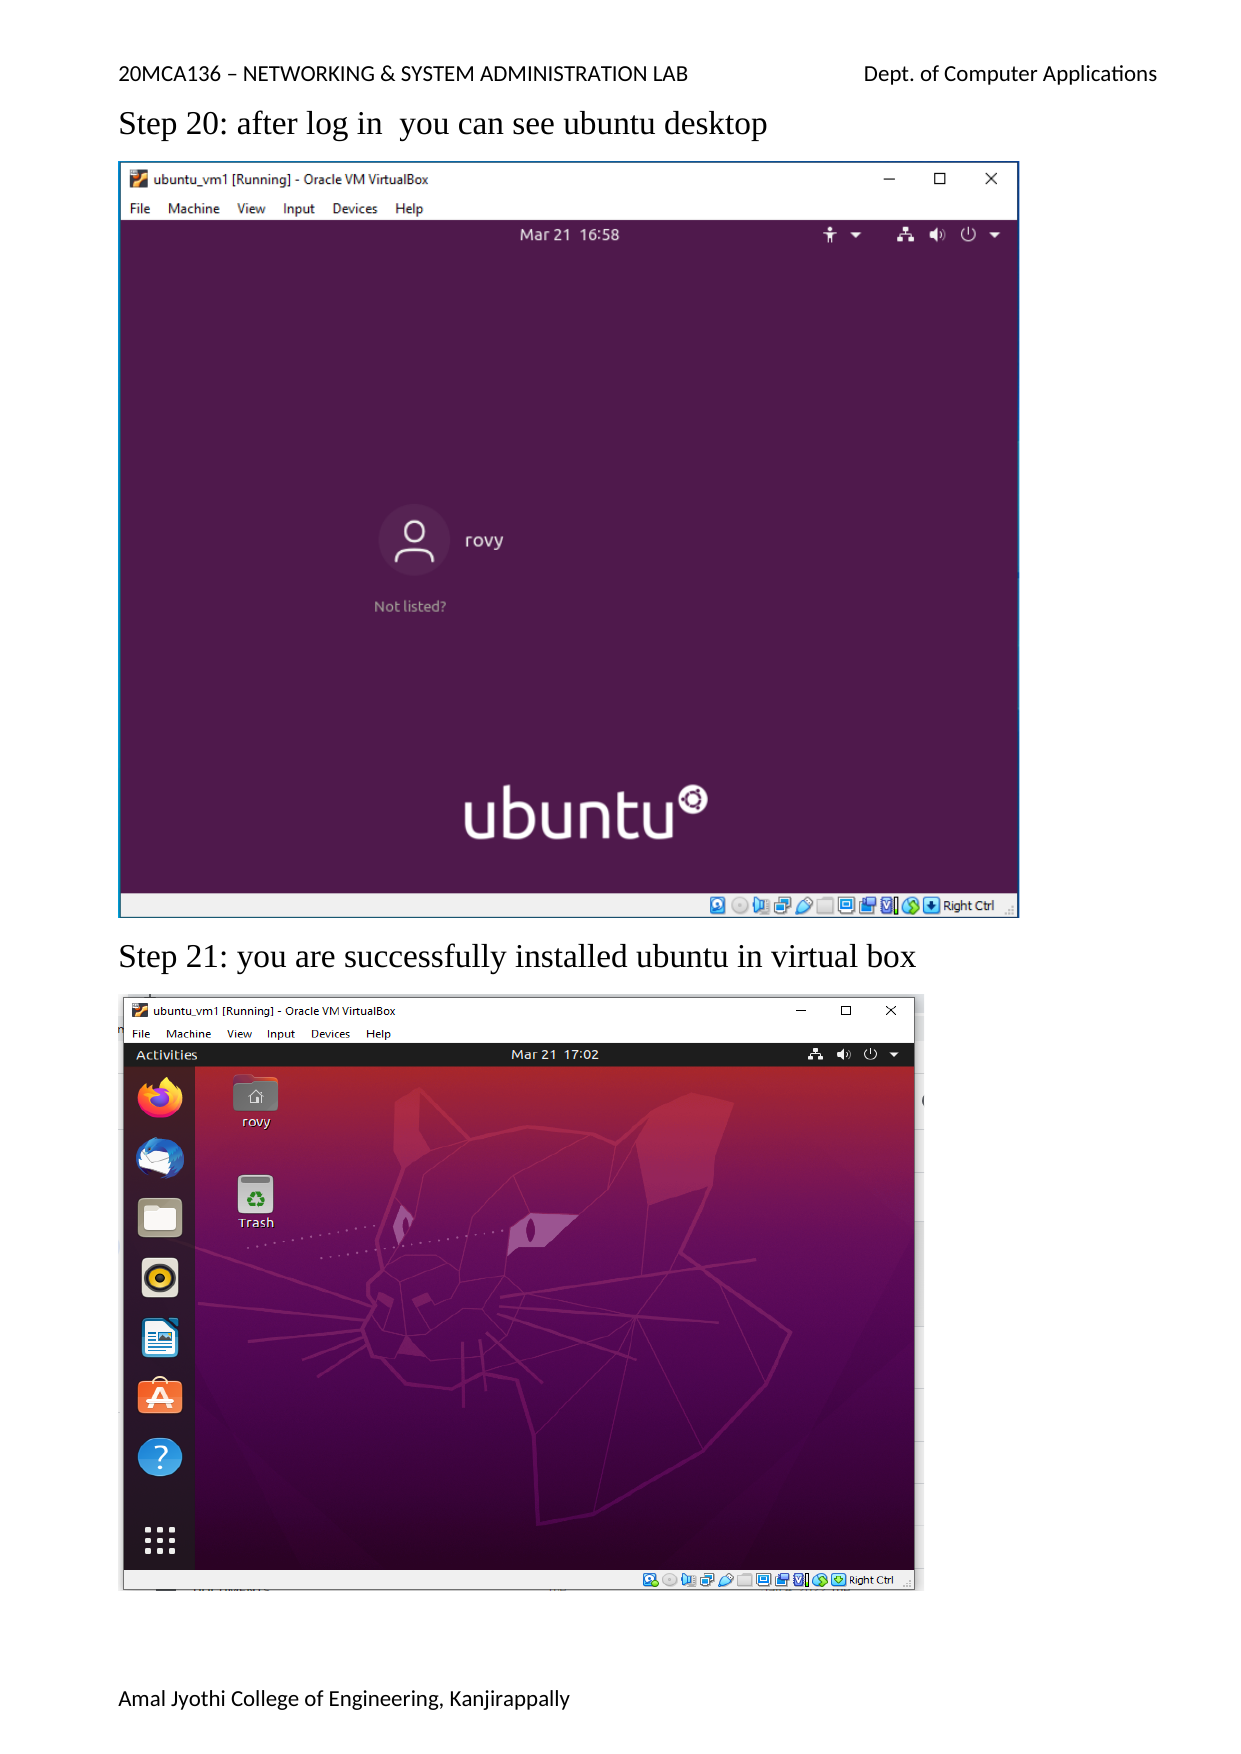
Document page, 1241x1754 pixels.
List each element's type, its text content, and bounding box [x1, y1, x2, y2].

text Step 21: you are successfully installed ubuntu in virtual box [118, 937, 1167, 975]
picture [118, 994, 925, 1591]
picture [121, 161, 1020, 918]
text Step 20: after log in you can see ubuntu desktop [118, 103, 1167, 142]
